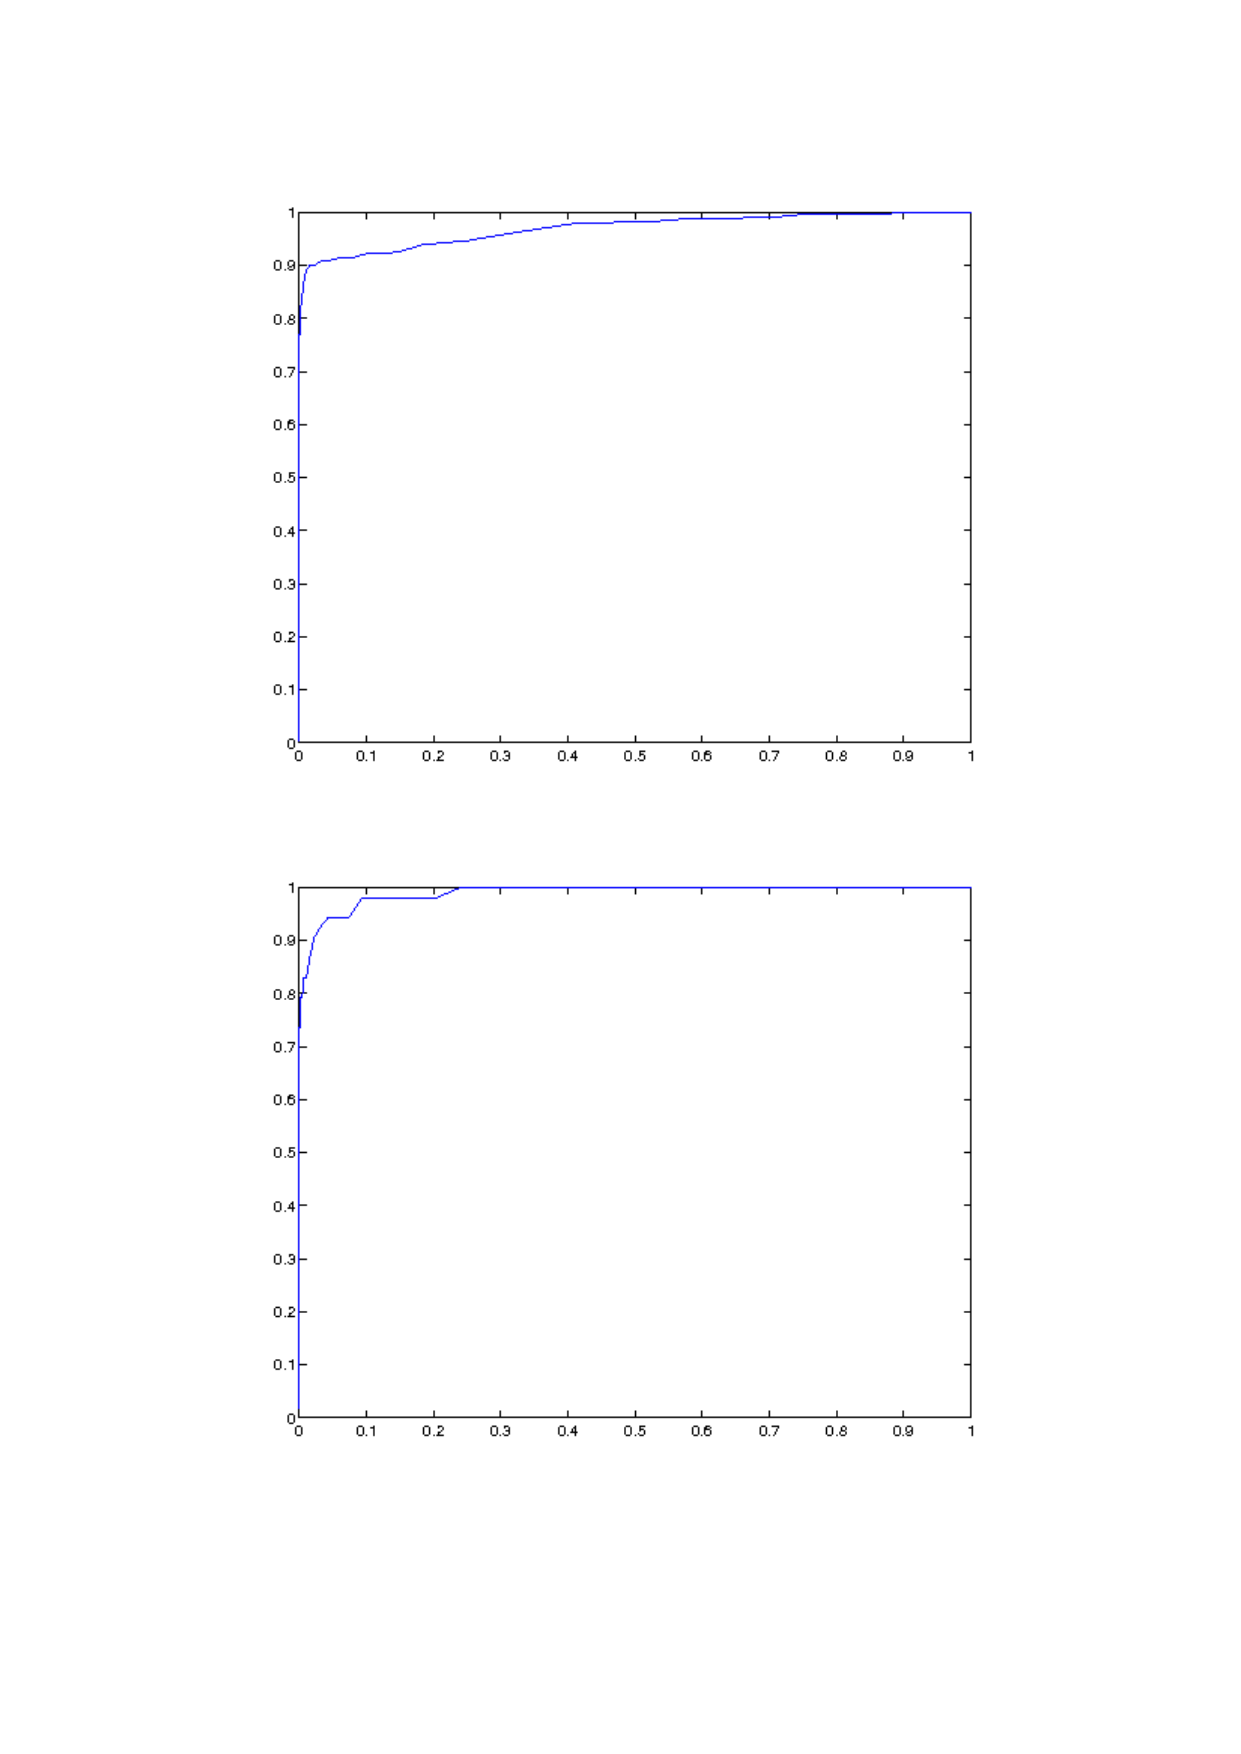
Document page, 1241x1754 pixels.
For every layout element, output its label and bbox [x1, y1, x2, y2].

picture [187, 839, 1053, 1489]
picture [187, 164, 1053, 814]
